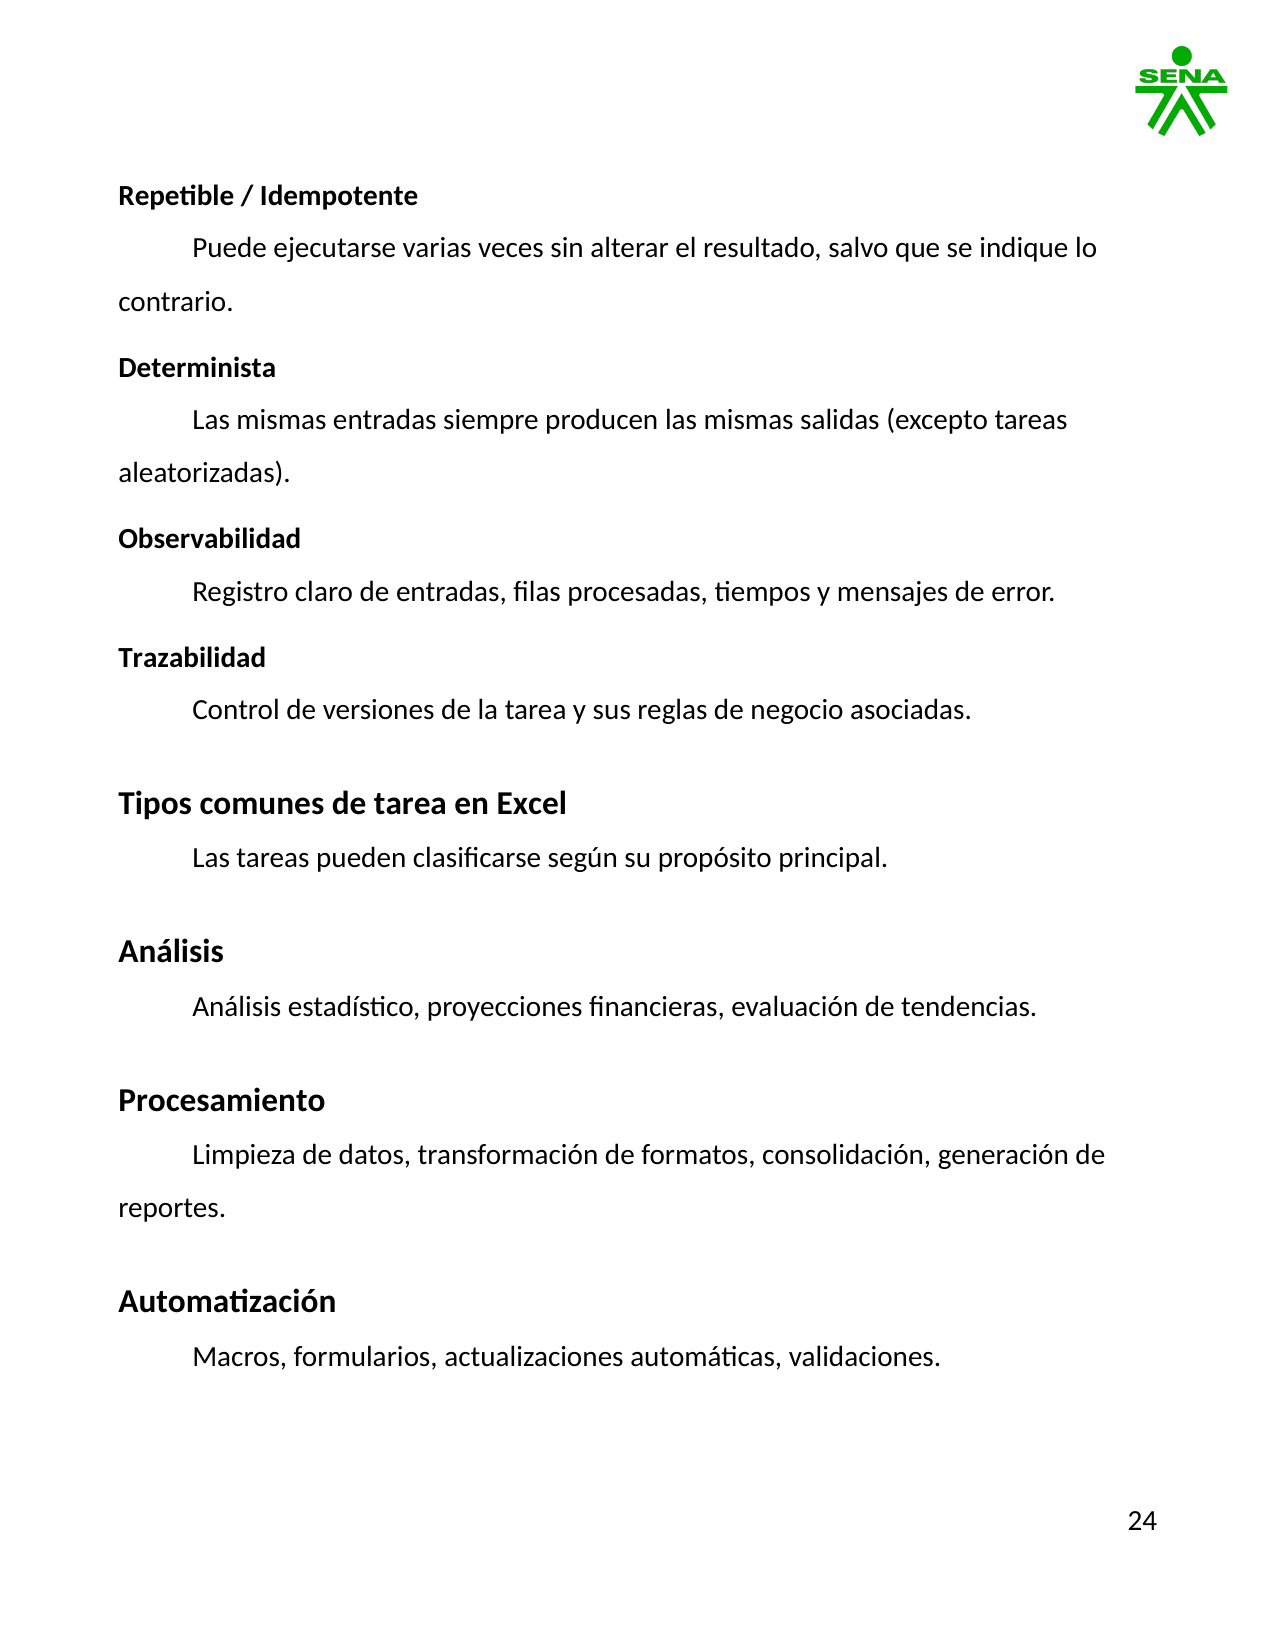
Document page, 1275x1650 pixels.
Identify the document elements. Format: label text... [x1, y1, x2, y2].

subtitle Tipos comunes de tarea en Excel [118, 782, 1157, 823]
picture [1135, 46, 1228, 136]
text Puede ejecutarse varias veces sin alterar el resultado, salvo que se indique lo contrario. [118, 229, 1157, 318]
text Registro claro de entradas, filas procesadas, tiempos y mensajes de error. [118, 573, 1157, 608]
text Las mismas entradas siempre producen las mismas salidas (excepto tareas aleatorizadas). [118, 401, 1157, 490]
subtitle Trazabilidad [118, 639, 1157, 674]
subtitle Repetible / Idempotente [118, 177, 1157, 213]
subtitle Análisis [118, 930, 1157, 971]
text Limpieza de datos, transformación de formatos, consolidación, generación de reportes. [118, 1136, 1157, 1225]
text Las tareas pueden clasificarse según su propósito principal. [118, 839, 1157, 875]
subtitle Observabilidad [118, 521, 1157, 556]
subtitle Procesamiento [118, 1079, 1157, 1119]
text Análisis estadístico, proyecciones financieras, evaluación de tendencias. [118, 988, 1157, 1023]
subtitle Automatización [118, 1280, 1157, 1321]
subtitle Determinista [118, 349, 1157, 384]
text Control de versiones de la tarea y sus reglas de negocio asociadas. [118, 691, 1157, 727]
text Macros, formularios, actualizaciones automáticas, validaciones. [118, 1338, 1157, 1373]
